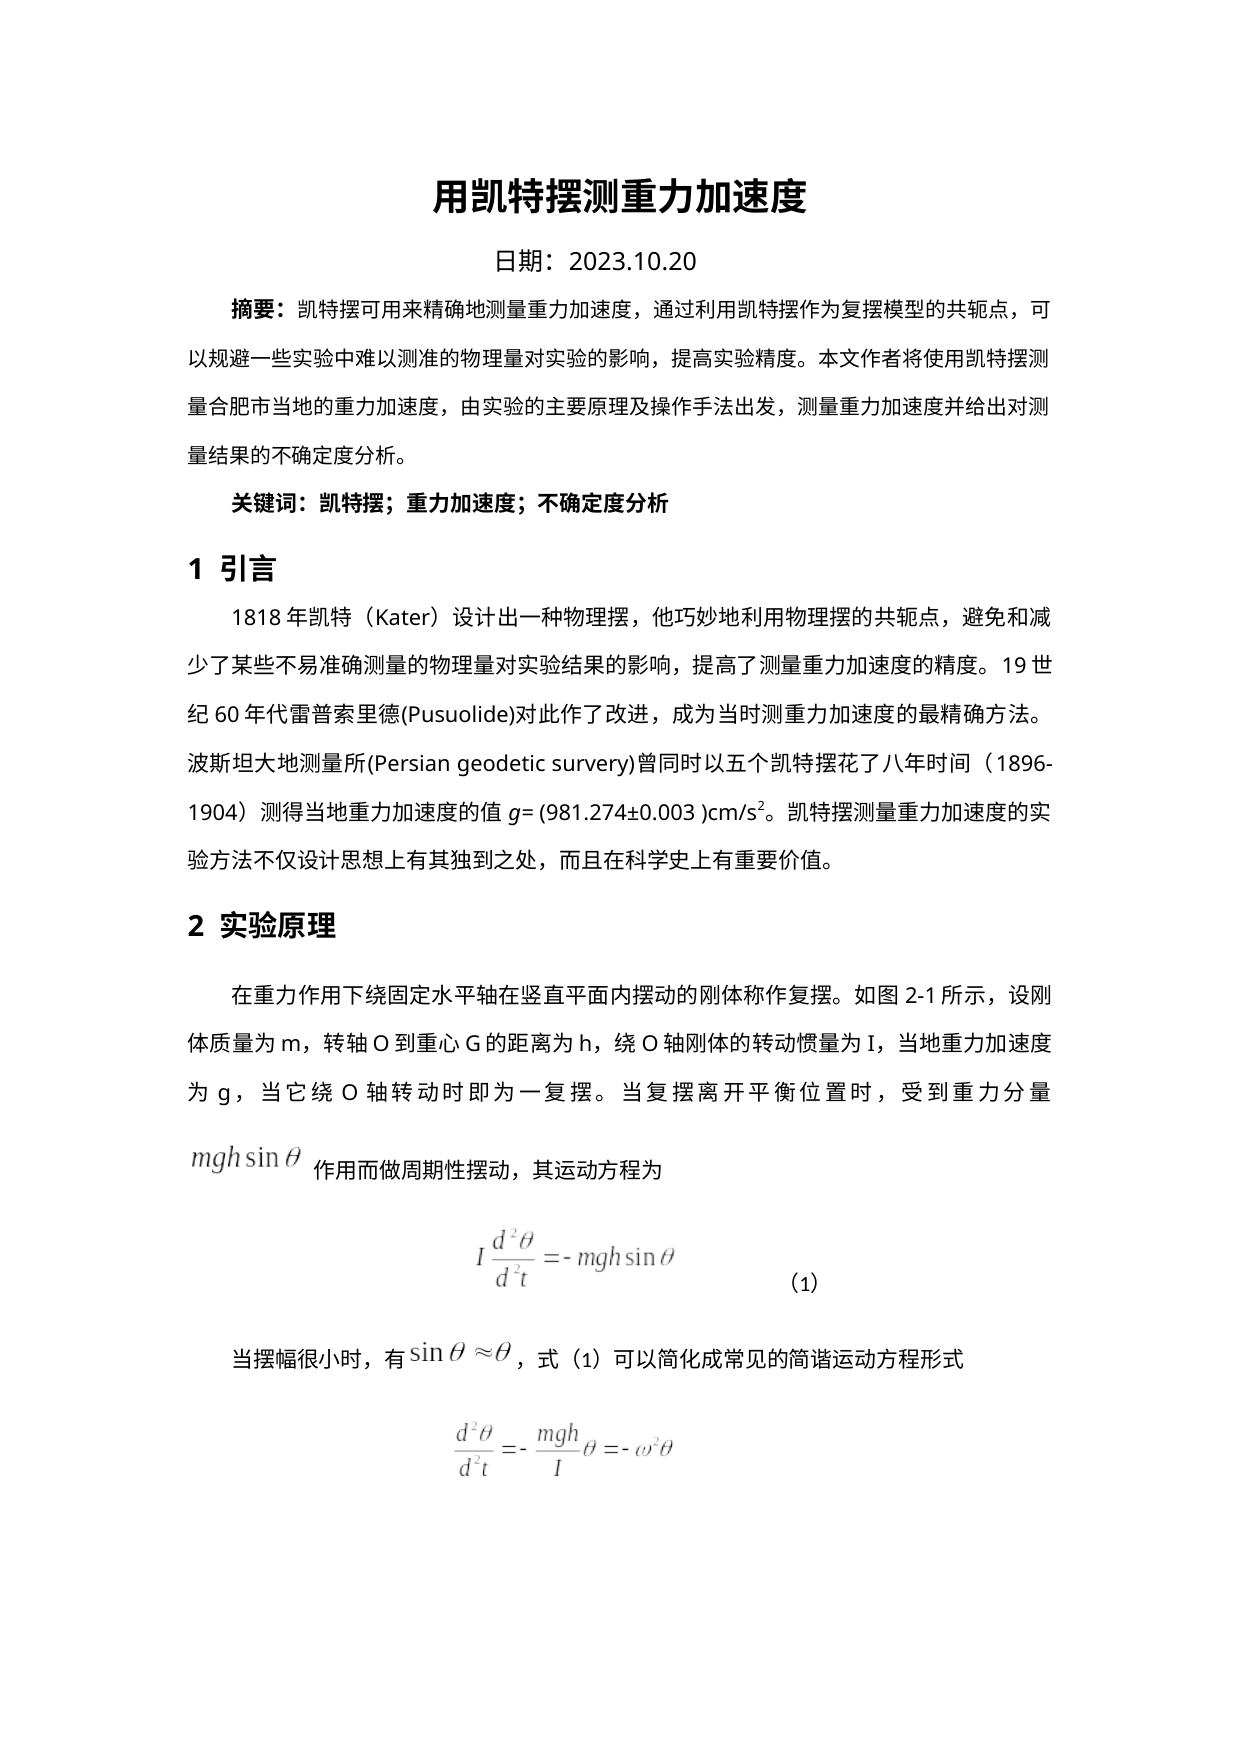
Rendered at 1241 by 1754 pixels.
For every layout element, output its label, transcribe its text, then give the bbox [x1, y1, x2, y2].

text 2 实验原理 [187, 891, 1053, 956]
text （1） [406, 1221, 1053, 1318]
text 1818年凯特（Kater）设计出一种物理摆，他巧妙地利用物理摆的共轭点，避免和减少了某些不易准确测量的物理量对实验结果的影响，提高了测量重力加速度的精度。19世纪60年代雷普索里德(Pusuolide)对此作了改进，成为当时测重力加速度的最精确方法。波斯坦大地测量所(Persian geodetic survery)曾同时以五个凯特摆花了八年时间（1896-1904）测得当地重力加速度的值g= (981.274±0.003 )cm/s2。凯特摆测量重力加速度的实验方法不仅设计思想上有其独到之处，而且在科学史上有重要价值。 [187, 599, 1053, 875]
text 摘要：凯特摆可用来精确地测量重力加速度，通过利用凯特摆作为复摆模型的共轭点，可以规避一些实验中难以测准的物理量对实验的影响，提高实验精度。本文作者将使用凯特摆测量合肥市当地的重力加速度，由实验的主要原理及操作手法出发，测量重力加速度并给出对测量结果的不确定度分析。 [187, 292, 1053, 471]
text 1 引言 [187, 534, 1053, 599]
text 当摆幅很小时，有，式（1）可以简化成常见的简谐运动方程形式 [187, 1334, 1053, 1399]
text 用凯特摆测重力加速度 [187, 162, 1053, 227]
text 关键词：凯特摆；重力加速度；不确定度分析 [187, 486, 1053, 518]
text 在重力作用下绕固定水平轴在竖直平面内摆动的刚体称作复摆。如图2-1所示，设刚体质量为m，转轴O到重心G的距离为h，绕O轴刚体的转动惯量为I，当地重力加速度为g，当它绕O轴转动时即为一复摆。当复摆离开平衡位置时，受到重力分量作用而做周期性摆动，其运动方程为 [187, 977, 1053, 1205]
text 日期：2023.10.20 [450, 227, 1053, 292]
